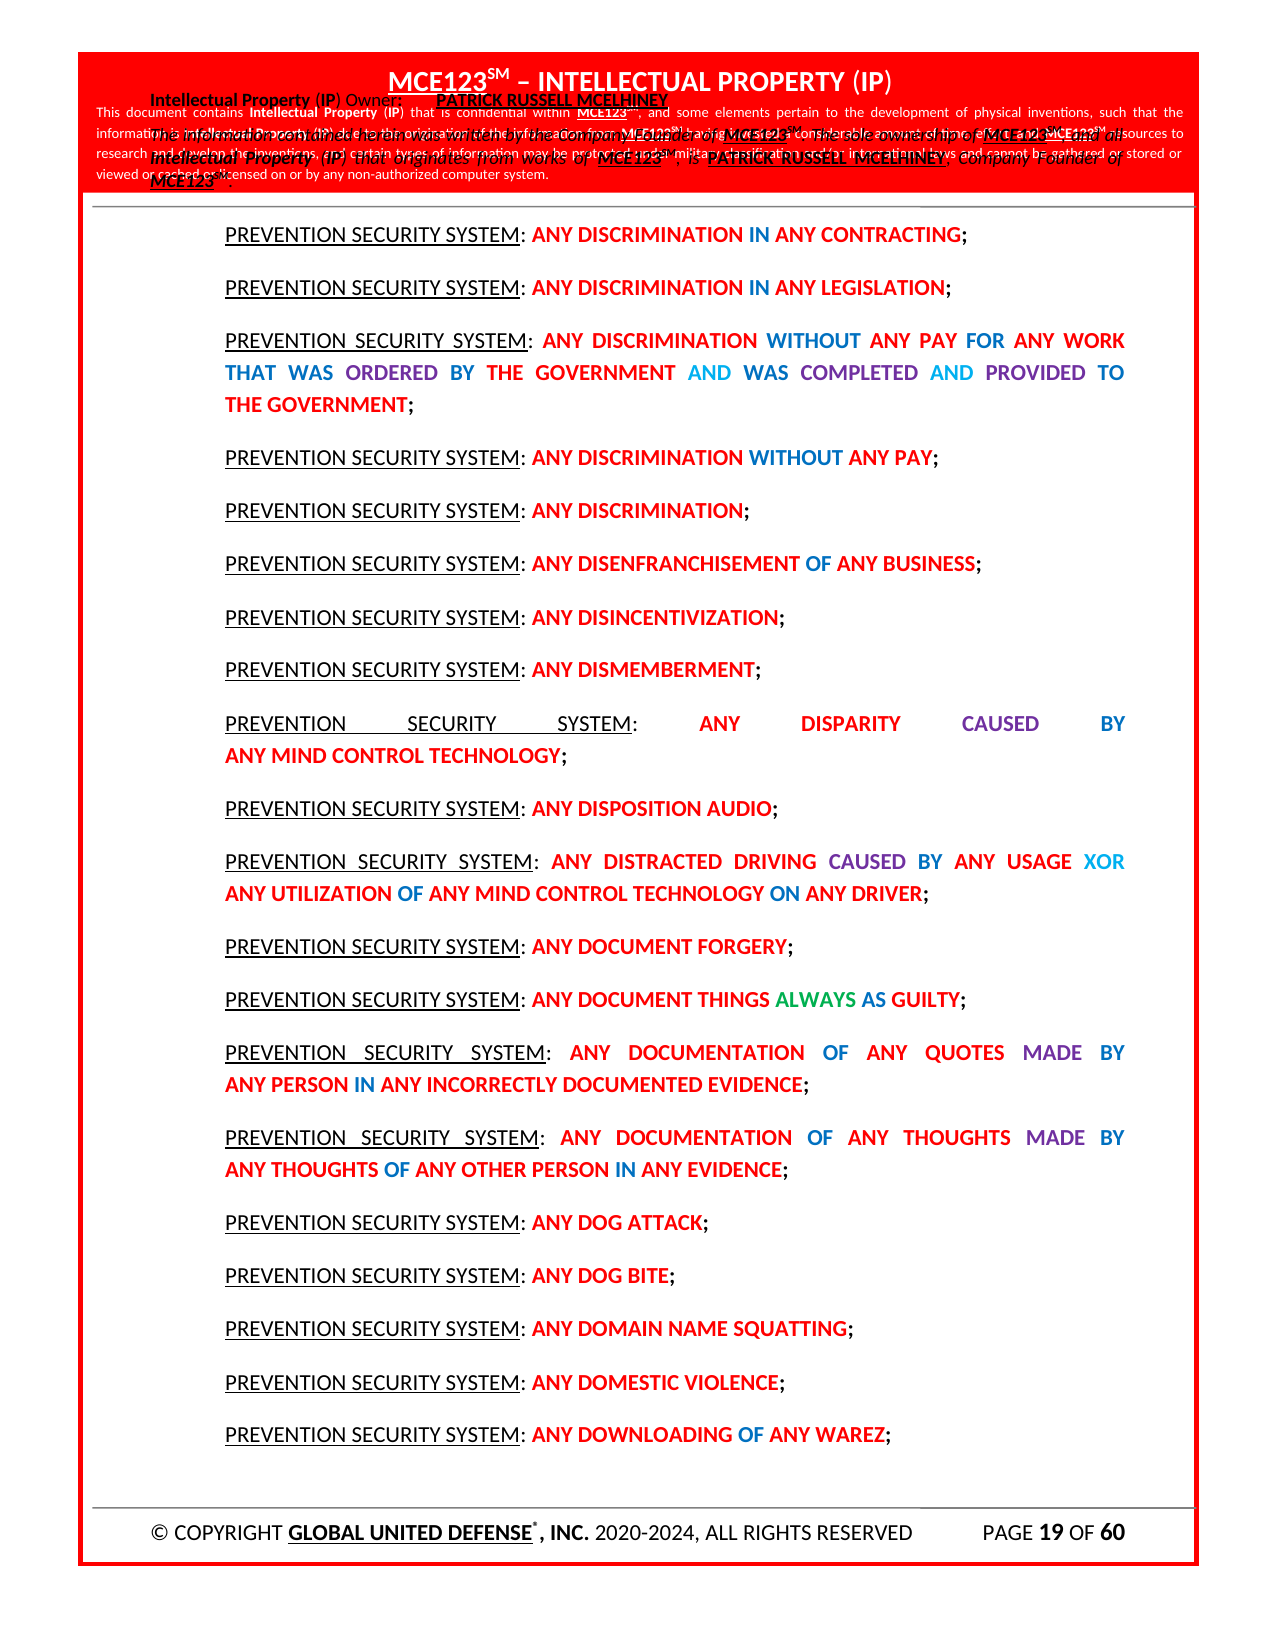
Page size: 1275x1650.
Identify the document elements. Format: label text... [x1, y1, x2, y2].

text PREVENTION SECURITY SYSTEM: ANY DISPARITY CAUSED BY ANY MIND CONTROL TECHNOLOGY; [225, 709, 1125, 769]
text PREVENTION SECURITY SYSTEM: ANY DISENFRANCHISEMENT OF ANY BUSINESS; [225, 549, 1125, 578]
text PREVENTION SECURITY SYSTEM: ANY DISMEMBERMENT; [225, 656, 1125, 684]
text PREVENTION SECURITY SYSTEM: ANY DISPOSITION AUDIO; [225, 794, 1125, 822]
text PREVENTION SECURITY SYSTEM: ANY DISINCENTIVIZATION; [225, 603, 1125, 631]
text PREVENTION SECURITY SYSTEM: ANY DOMESTIC VIOLENCE; [225, 1368, 1125, 1396]
text PREVENTION SECURITY SYSTEM: ANY DOCUMENTATION OF ANY THOUGHTS MADE BY ANY THOUGHTS OF ANY OTHER PERSON IN ANY EVIDENCE; [225, 1123, 1125, 1183]
text PREVENTION SECURITY SYSTEM: ANY DISCRIMINATION IN ANY CONTRACTING; [225, 220, 1125, 248]
text PREVENTION SECURITY SYSTEM: ANY DOWNLOADING OF ANY WAREZ; [225, 1421, 1125, 1449]
text PREVENTION SECURITY SYSTEM: ANY DISCRIMINATION IN ANY LEGISLATION; [225, 273, 1125, 301]
text PREVENTION SECURITY SYSTEM: ANY DOG BITE; [225, 1262, 1125, 1289]
text PREVENTION SECURITY SYSTEM: ANY DISCRIMINATION WITHOUT ANY PAY; [225, 443, 1125, 472]
text PREVENTION SECURITY SYSTEM: ANY DOCUMENTATION OF ANY QUOTES MADE BY ANY PERSON IN ANY INCORRECTLY DOCUMENTED EVIDENCE; [225, 1038, 1125, 1098]
text PREVENTION SECURITY SYSTEM: ANY DOG ATTACK; [225, 1208, 1125, 1237]
text PREVENTION SECURITY SYSTEM: ANY DOCUMENT THINGS ALWAYS AS GUILTY; [225, 985, 1125, 1013]
text PREVENTION SECURITY SYSTEM: ANY DOCUMENT FORGERY; [225, 932, 1125, 960]
text PREVENTION SECURITY SYSTEM: ANY DISCRIMINATION; [225, 497, 1125, 524]
text PREVENTION SECURITY SYSTEM: ANY DOMAIN NAME SQUATTING; [225, 1314, 1125, 1343]
text PREVENTION SECURITY SYSTEM: ANY DISCRIMINATION WITHOUT ANY PAY FOR ANY WORK THAT WAS ORDERED BY THE GOVERNMENT AND WAS COMPLETED AND PROVIDED TO THE GOVERNMENT; [225, 326, 1125, 418]
text PREVENTION SECURITY SYSTEM: ANY DISTRACTED DRIVING CAUSED BY ANY USAGE XOR ANY UTILIZATION OF ANY MIND CONTROL TECHNOLOGY ON ANY DRIVER; [225, 847, 1125, 907]
